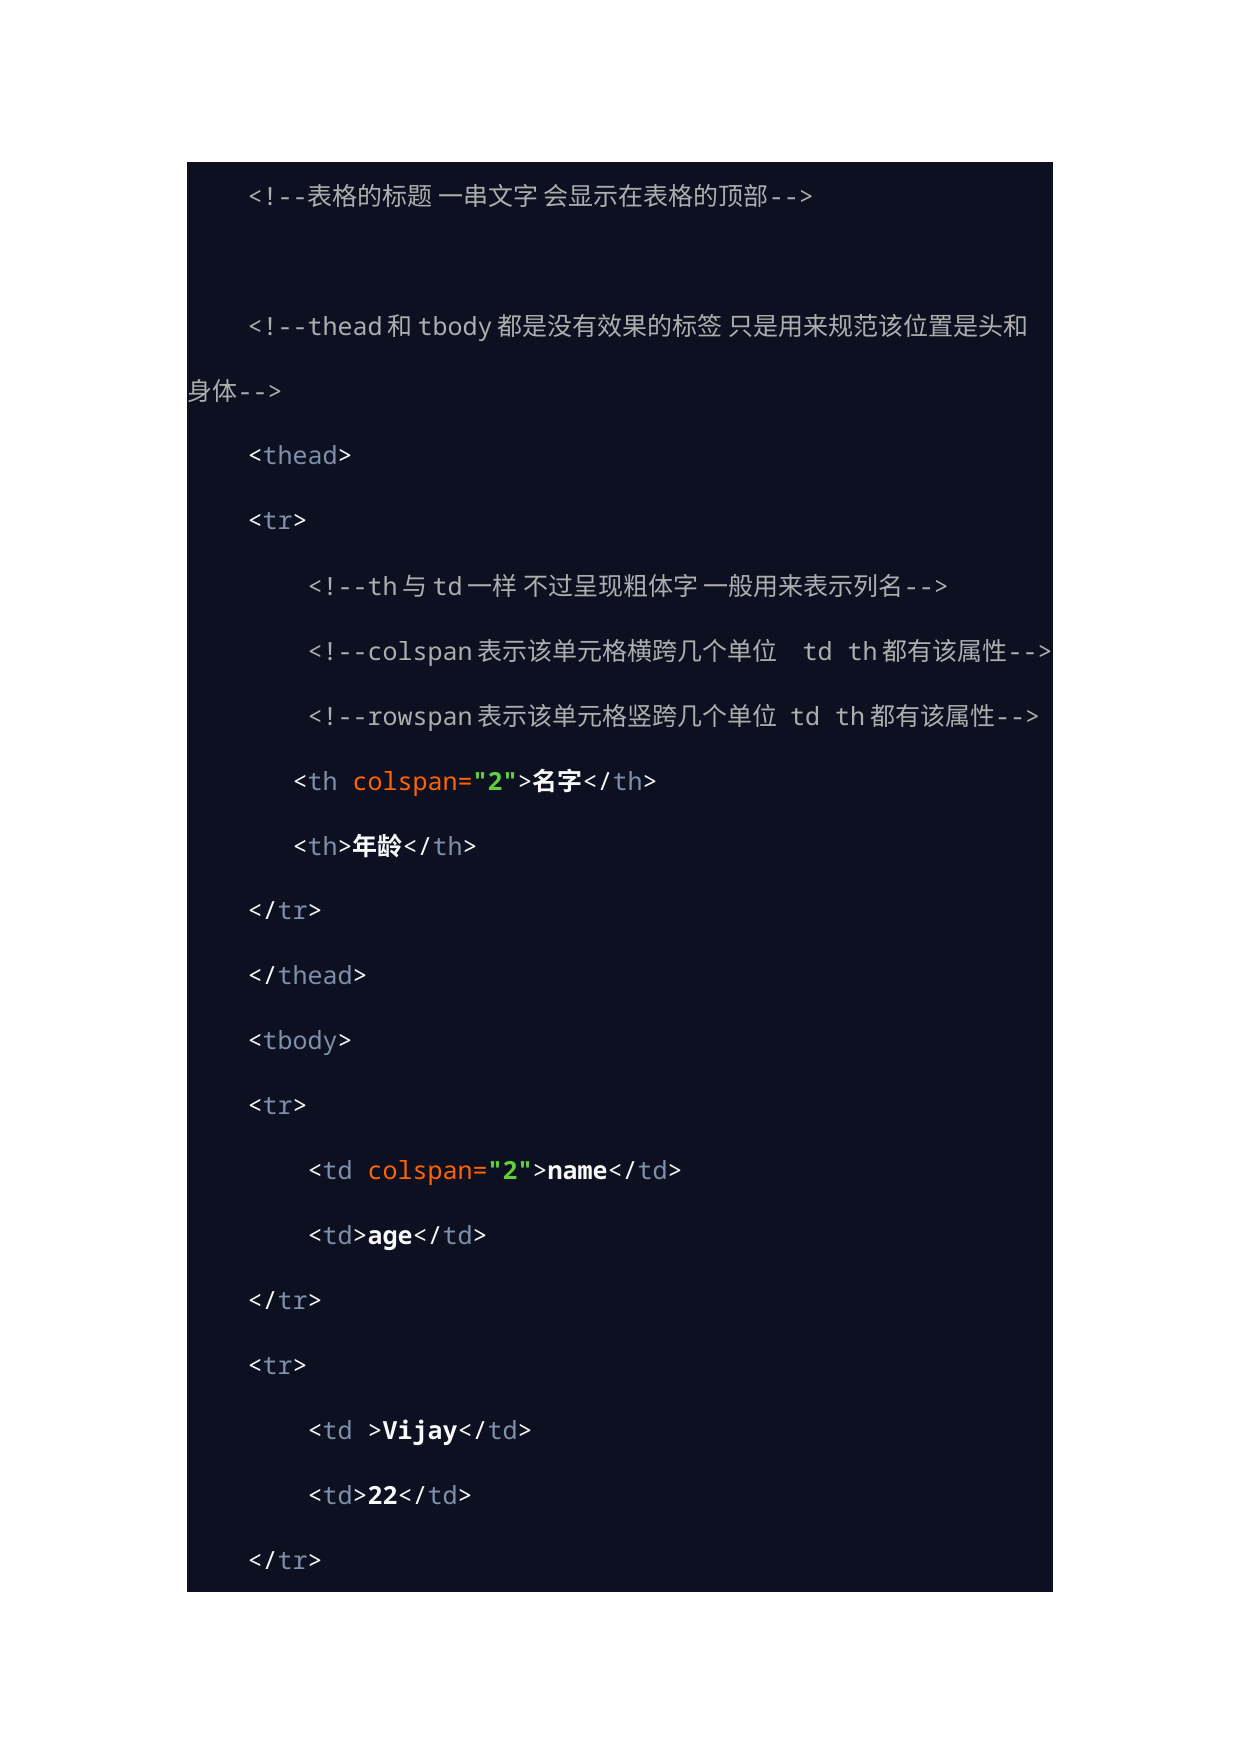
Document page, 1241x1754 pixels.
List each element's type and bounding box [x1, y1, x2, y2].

text [187, 162, 1053, 1592]
